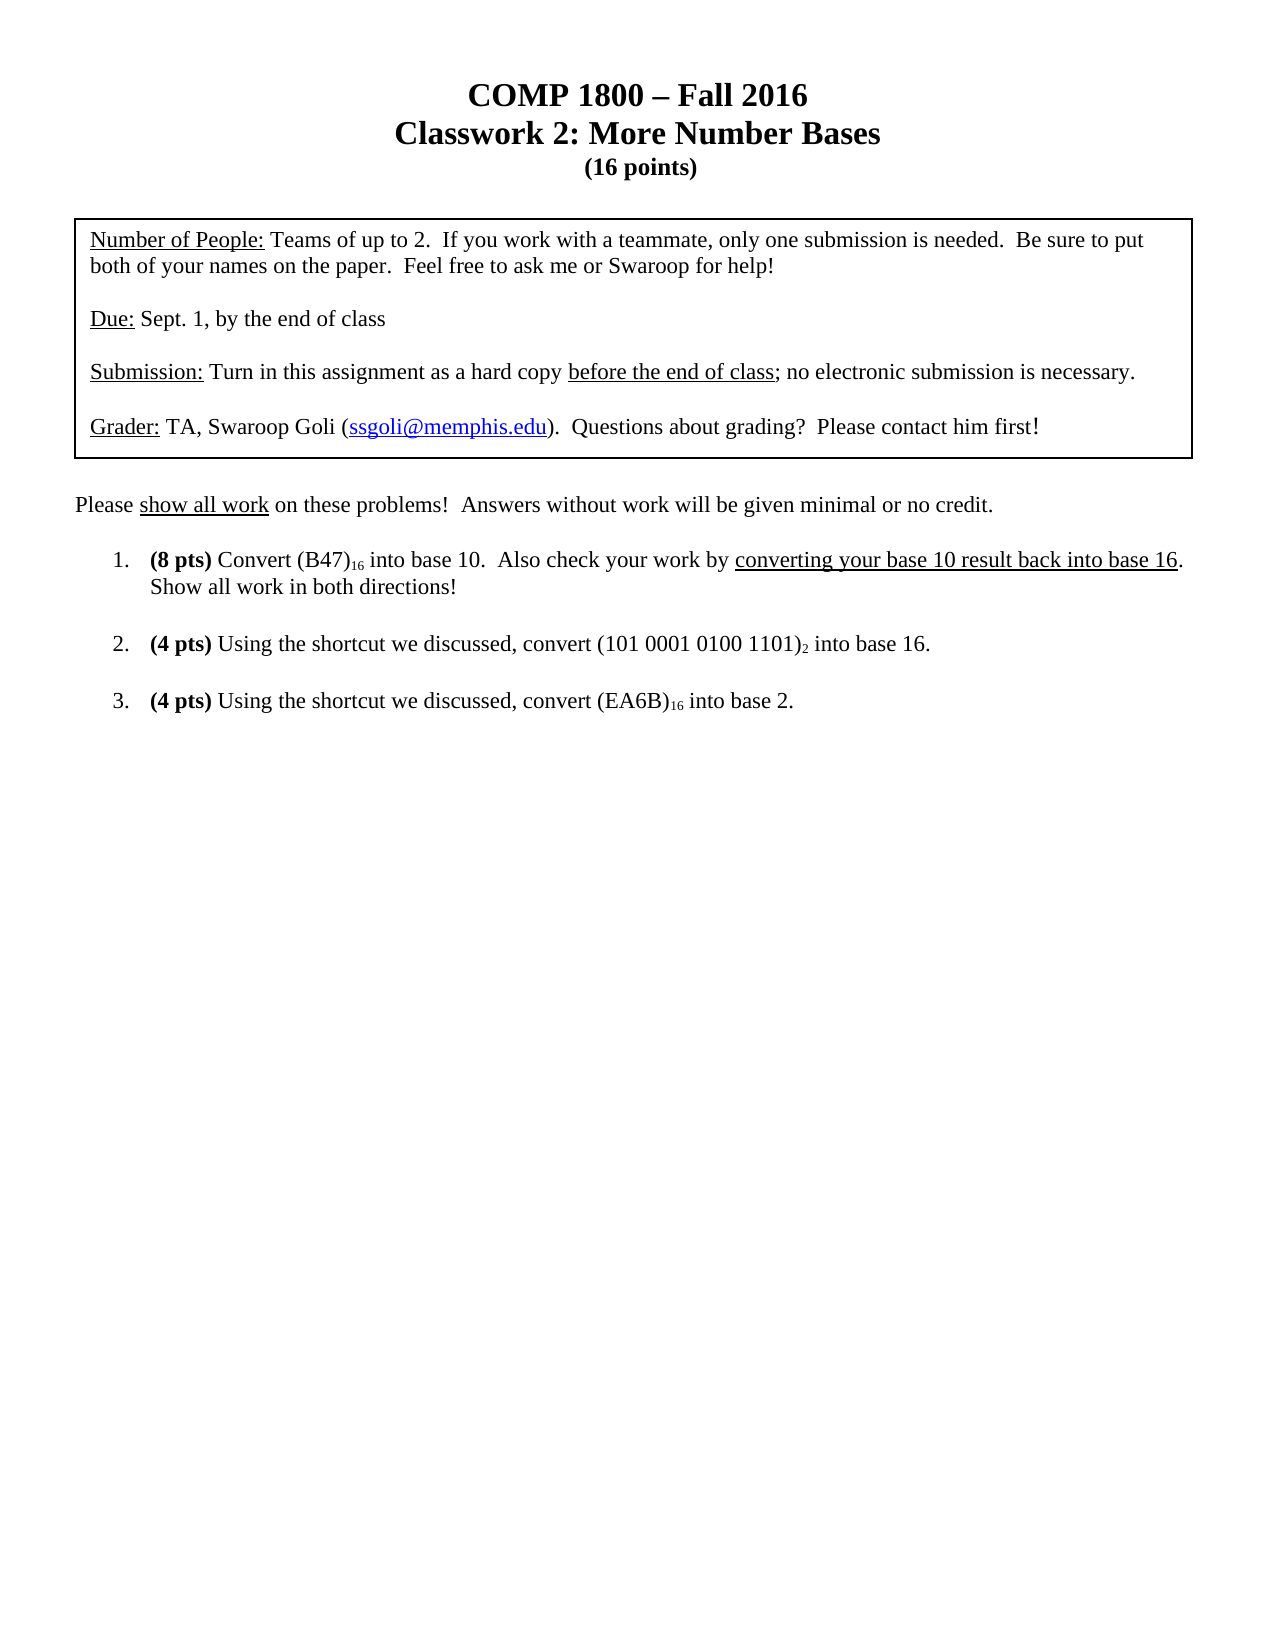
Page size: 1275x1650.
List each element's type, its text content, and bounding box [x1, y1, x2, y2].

text Please show all work on these problems! Answers without work will be given minimal or no credit. [75, 491, 1200, 518]
list (4 pts) Using the shortcut we discussed, convert (101 0001 0100 1101)2 into base 16. [112, 630, 1200, 687]
text COMP 1800 – Fall 2016 [75, 75, 1200, 113]
text Classwork 2: More Number Bases [75, 113, 1200, 152]
list (8 pts) Convert (B47)16 into base 10. Also check your work by converting your base 10 result back into base 16. Show all work in both directions! [112, 547, 1200, 630]
list (4 pts) Using the shortcut we discussed, convert (EA6B)16 into base 2. [112, 687, 1200, 713]
text (16 points) [75, 152, 1200, 180]
